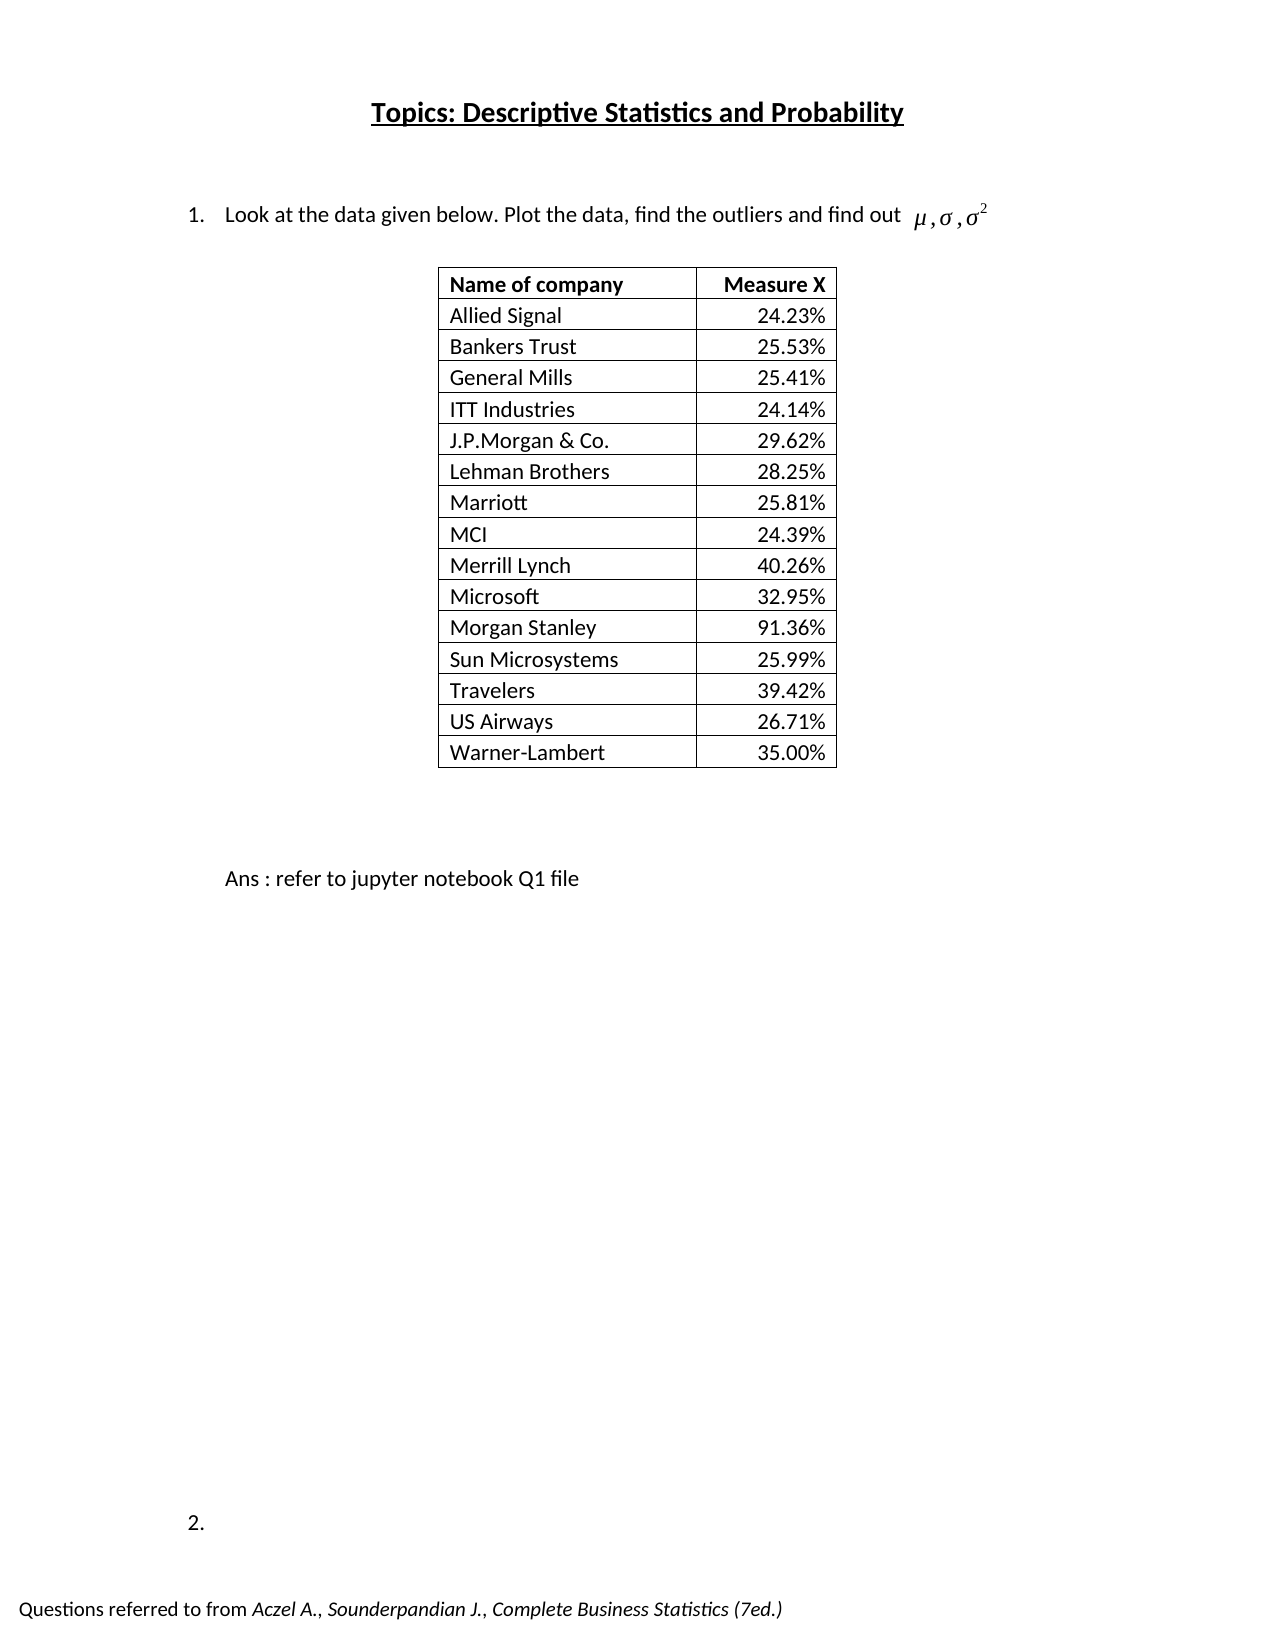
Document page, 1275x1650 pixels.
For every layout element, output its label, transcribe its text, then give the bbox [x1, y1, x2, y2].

table_cell 26.71% [697, 705, 836, 735]
table_cell Travelers [439, 674, 696, 704]
table_cell Microsoft [439, 580, 696, 610]
table_cell Sun Microsystems [439, 643, 696, 673]
table_cell 25.99% [697, 643, 836, 673]
table_cell 25.41% [697, 361, 836, 392]
list Look at the data given below. Plot the data, find the outliers and find out [187, 199, 1125, 230]
table_cell 39.42% [697, 674, 836, 704]
table_cell Warner-Lambert [439, 736, 696, 767]
table_cell 32.95% [697, 580, 836, 610]
text Topics: Descriptive Statistics and Probability [150, 94, 1125, 129]
table_cell US Airways [439, 705, 696, 735]
table_header Measure X [697, 268, 836, 298]
table_cell Morgan Stanley [439, 611, 696, 642]
table_cell Lehman Brothers [439, 455, 696, 485]
table_header Name of company [439, 268, 696, 298]
list Ans : refer to jupyter notebook Q1 file [225, 864, 1125, 924]
table_cell J.P.Morgan & Co. [439, 424, 696, 454]
table_cell General Mills [439, 361, 696, 392]
table_cell Marriott [439, 486, 696, 517]
table_cell 91.36% [697, 611, 836, 642]
table_cell 40.26% [697, 549, 836, 579]
table_cell 25.53% [697, 330, 836, 360]
table_cell Allied Signal [439, 299, 696, 329]
table_cell 24.23% [697, 299, 836, 329]
table_cell Bankers Trust [439, 330, 696, 360]
table_cell ITT Industries [439, 393, 696, 423]
table_cell 24.39% [697, 518, 836, 548]
table_cell 24.14% [697, 393, 836, 423]
table_cell MCI [439, 518, 696, 548]
table_cell 28.25% [697, 455, 836, 485]
table_cell 35.00% [697, 736, 836, 767]
table_cell 29.62% [697, 424, 836, 454]
table_cell Merrill Lynch [439, 549, 696, 579]
table_cell 25.81% [697, 486, 836, 517]
